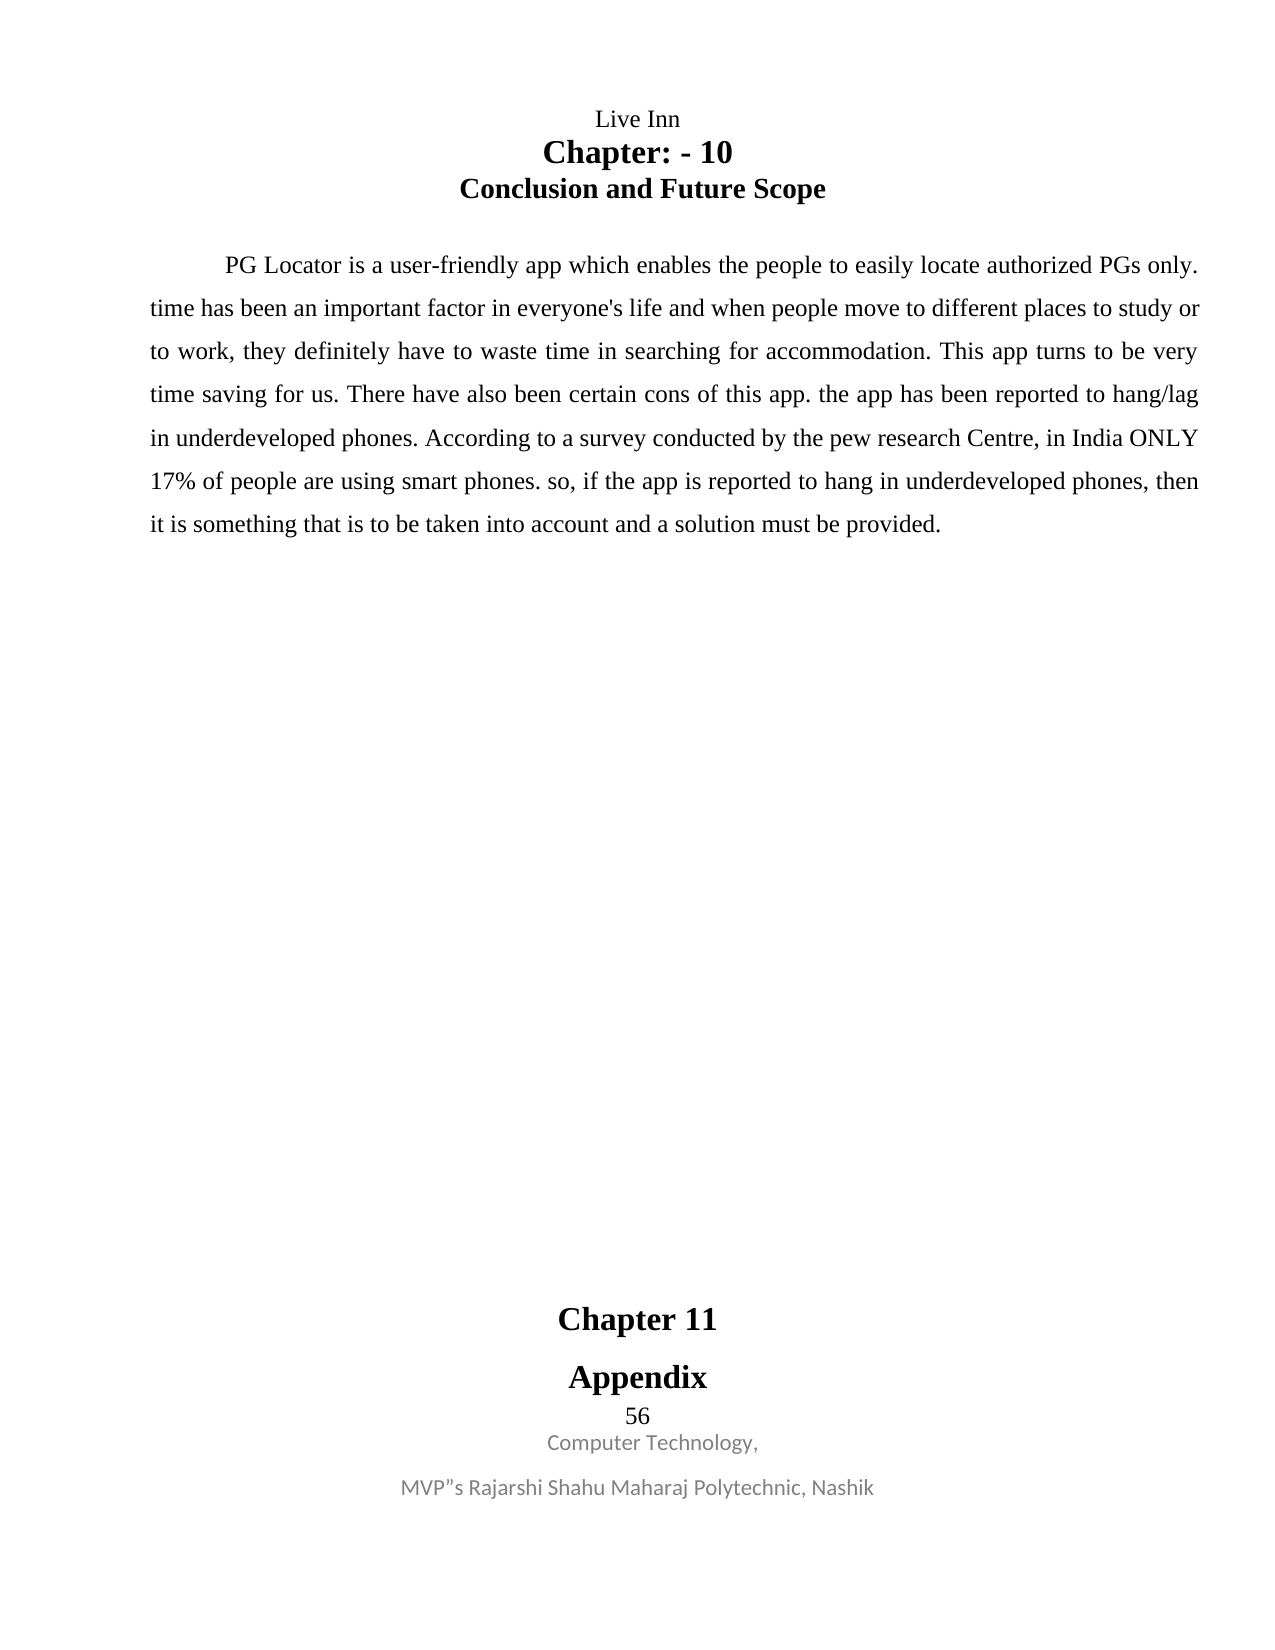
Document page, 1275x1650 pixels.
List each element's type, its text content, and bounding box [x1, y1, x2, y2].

text PG Locator is a user-friendly app which enables the people to easily locate authorized PGs only. time has been an important factor in everyone's life and when people move to different places to study or to work, they definitely have to waste time in searching for accommodation. This app turns to be very time saving for us. There have also been certain cons of this app. the app has been reported to hang/lag in underdeveloped phones. According to a survey conducted by the pew research Centre, in India ONLY 17% of people are using smart phones. so, if the app is reported to hang in underdeveloped phones, then it is something that is to be taken into account and a solution must be provided. [150, 250, 1200, 538]
text Chapter: - 10 [75, 132, 1200, 171]
text Appendix [75, 1357, 1200, 1395]
text Conclusion and Future Scope [85, 171, 1200, 204]
text Chapter 11 [75, 1299, 1200, 1338]
